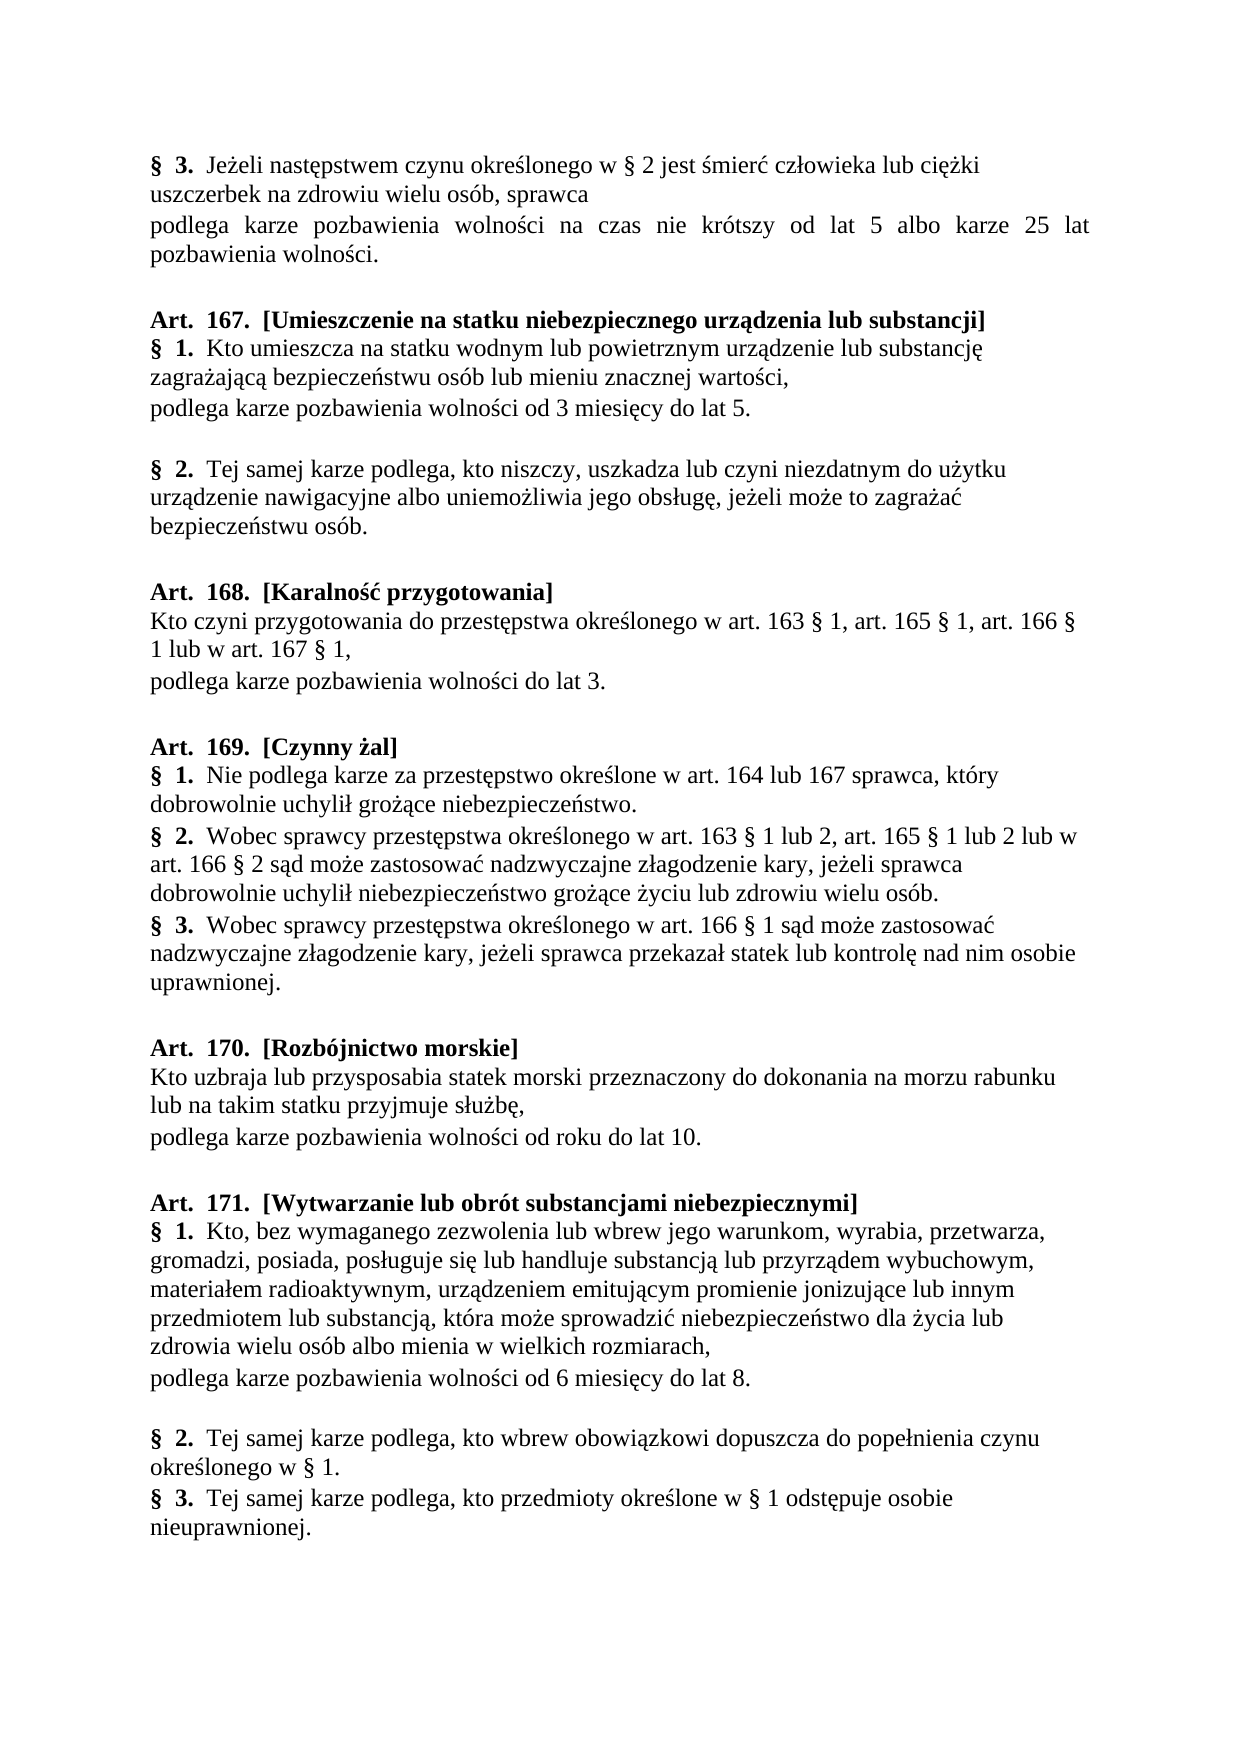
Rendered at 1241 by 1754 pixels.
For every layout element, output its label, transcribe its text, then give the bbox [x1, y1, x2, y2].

text podlega karze pozbawienia wolności od 3 miesięcy do lat 5. [150, 393, 1090, 422]
text Kto czyni przygotowania do przestępstwa określonego w art. 163 § 1, art. 165 § 1, art. 166 § 1 lub w art. 167 § 1, [150, 606, 1090, 663]
text § 3. Tej samej karze podlega, kto przedmioty określone w § 1 odstępuje osobie nieuprawnionej. [150, 1483, 1090, 1541]
text § 1. Nie podlega karze za przestępstwo określone w art. 164 lub 167 sprawca, który dobrowolnie uchylił grożące niebezpieczeństwo. [150, 761, 1090, 818]
text podlega karze pozbawienia wolności na czas nie krótszy od lat 5 albo karze 25 lat pozbawienia wolności. [150, 210, 1090, 268]
text § 2. Tej samej karze podlega, kto wbrew obowiązkowi dopuszcza do popełnienia czynu określonego w § 1. [150, 1423, 1090, 1481]
text § 2. Tej samej karze podlega, kto niszczy, uszkadza lub czyni niezdatnym do użytku urządzenie nawigacyjne albo uniemożliwia jego obsługę, jeżeli może to zagrażać bezpieczeństwu osób. [150, 454, 1090, 540]
text § 1. Kto umieszcza na statku wodnym lub powietrznym urządzenie lub substancję zagrażającą bezpieczeństwu osób lub mieniu znacznej wartości, [150, 333, 1090, 391]
text § 3. Wobec sprawcy przestępstwa określonego w art. 166 § 1 sąd może zastosować nadzwyczajne złagodzenie kary, jeżeli sprawca przekazał statek lub kontrolę nad nim osobie uprawnionej. [150, 910, 1090, 996]
text Art. 171. [Wytwarzanie lub obrót substancjami niebezpiecznymi] [150, 1188, 1090, 1216]
text podlega karze pozbawienia wolności od roku do lat 10. [150, 1122, 1090, 1151]
text Art. 169. [Czynny żal] [150, 732, 1090, 761]
text Art. 168. [Karalność przygotowania] [150, 577, 1090, 606]
text § 2. Wobec sprawcy przestępstwa określonego w art. 163 § 1 lub 2, art. 165 § 1 lub 2 lub w art. 166 § 2 sąd może zastosować nadzwyczajne złagodzenie kary, jeżeli sprawca dobrowolnie uchylił niebezpieczeństwo grożące życiu lub zdrowiu wielu osób. [150, 821, 1090, 907]
text § 1. Kto, bez wymaganego zezwolenia lub wbrew jego warunkom, wyrabia, przetwarza, gromadzi, posiada, posługuje się lub handluje substancją lub przyrządem wybuchowym, materiałem radioaktywnym, urządzeniem emitującym promienie jonizujące lub innym przedmiotem lub substancją, która może sprowadzić niebezpieczeństwo dla życia lub zdrowia wielu osób albo mienia w wielkich rozmiarach, [150, 1216, 1090, 1360]
text Kto uzbraja lub przysposabia statek morski przeznaczony do dokonania na morzu rabunku lub na takim statku przyjmuje służbę, [150, 1062, 1090, 1119]
text podlega karze pozbawienia wolności do lat 3. [150, 666, 1090, 695]
text podlega karze pozbawienia wolności od 6 miesięcy do lat 8. [150, 1363, 1090, 1392]
text Art. 167. [Umieszczenie na statku niebezpiecznego urządzenia lub substancji] [150, 305, 1090, 333]
text Art. 170. [Rozbójnictwo morskie] [150, 1033, 1090, 1062]
text § 3. Jeżeli następstwem czynu określonego w § 2 jest śmierć człowieka lub ciężki uszczerbek na zdrowiu wielu osób, sprawca [150, 150, 1090, 207]
